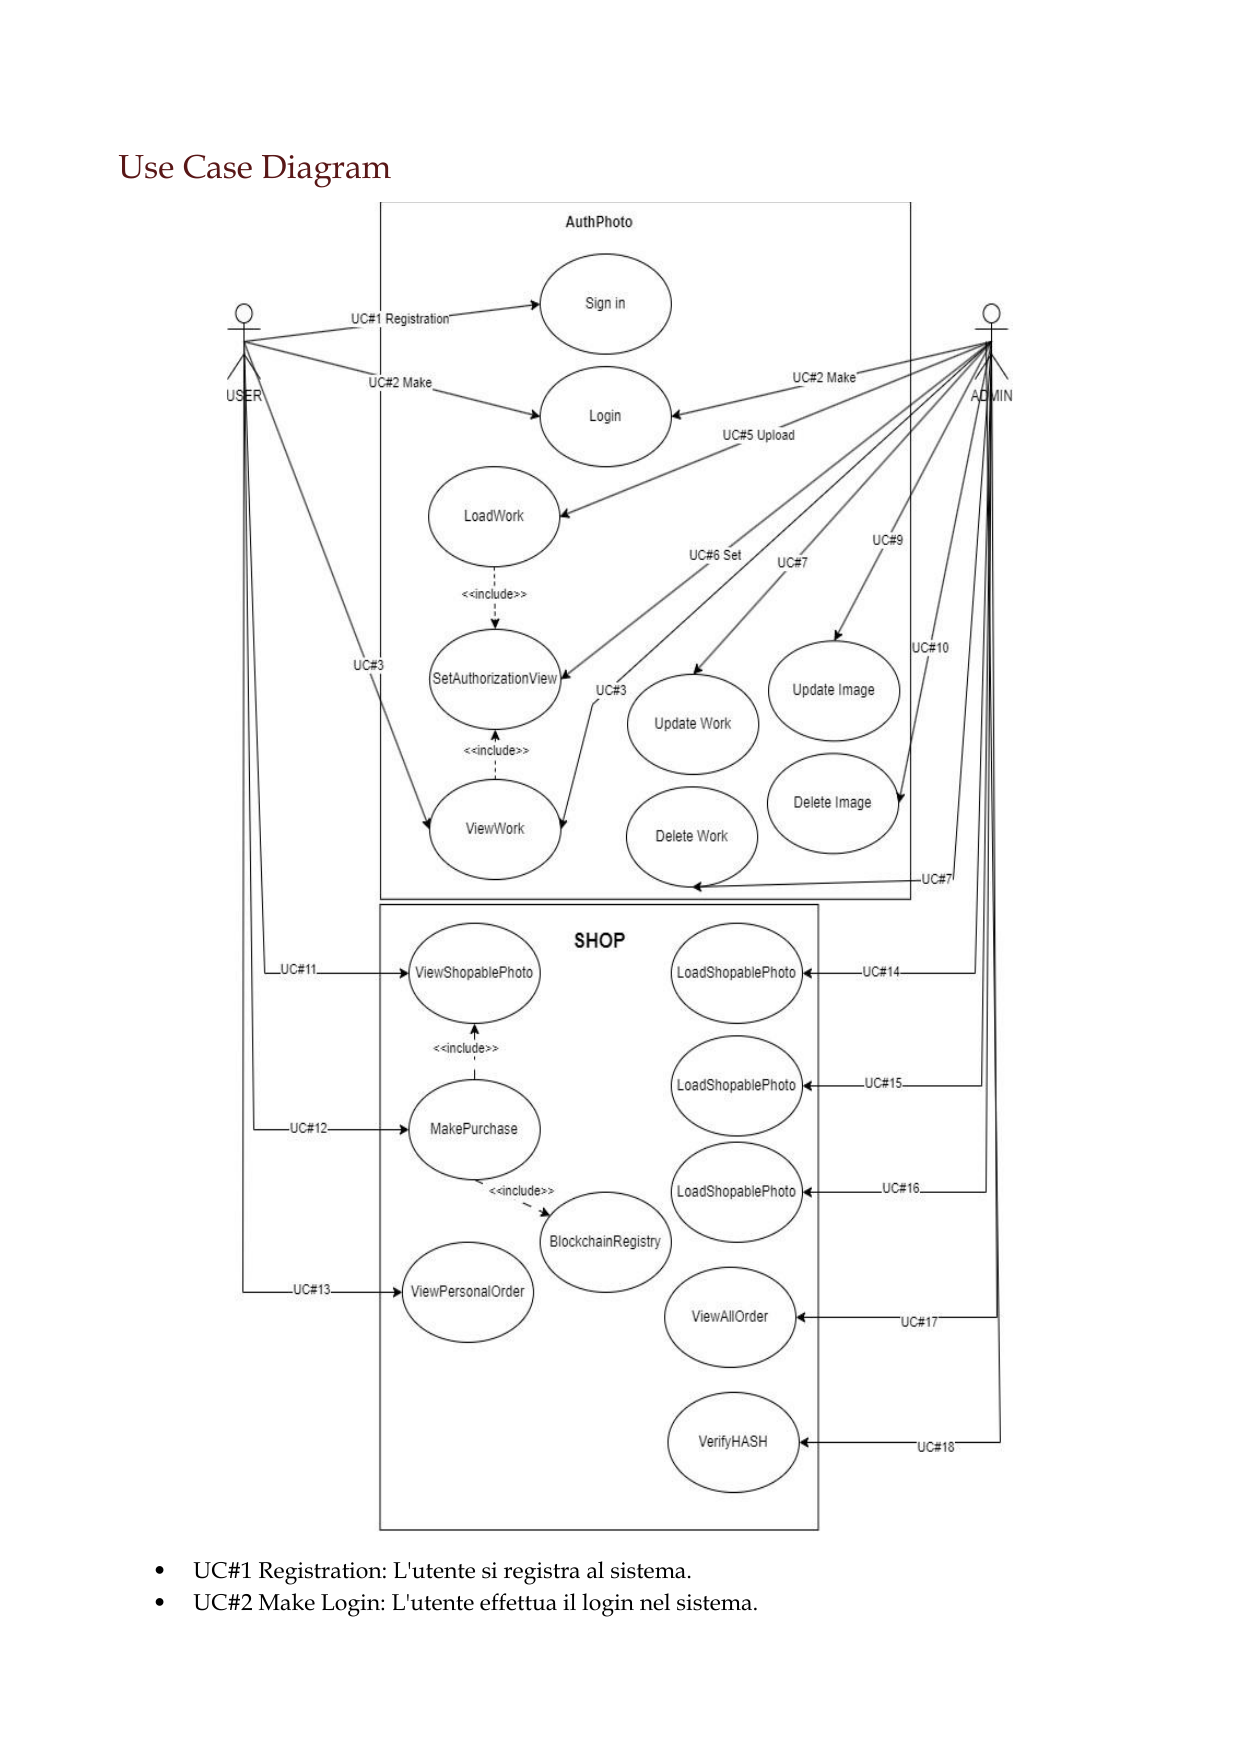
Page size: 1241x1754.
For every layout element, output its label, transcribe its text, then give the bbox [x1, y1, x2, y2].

picture [226, 202, 1014, 1532]
list UC#2 Make Login: L'utente effettua il login nel sistema. [156, 1589, 1122, 1617]
list UC#1 Registration: L'utente si registra al sistema. [156, 1558, 1122, 1585]
subtitle Use Case Diagram [118, 148, 1122, 188]
